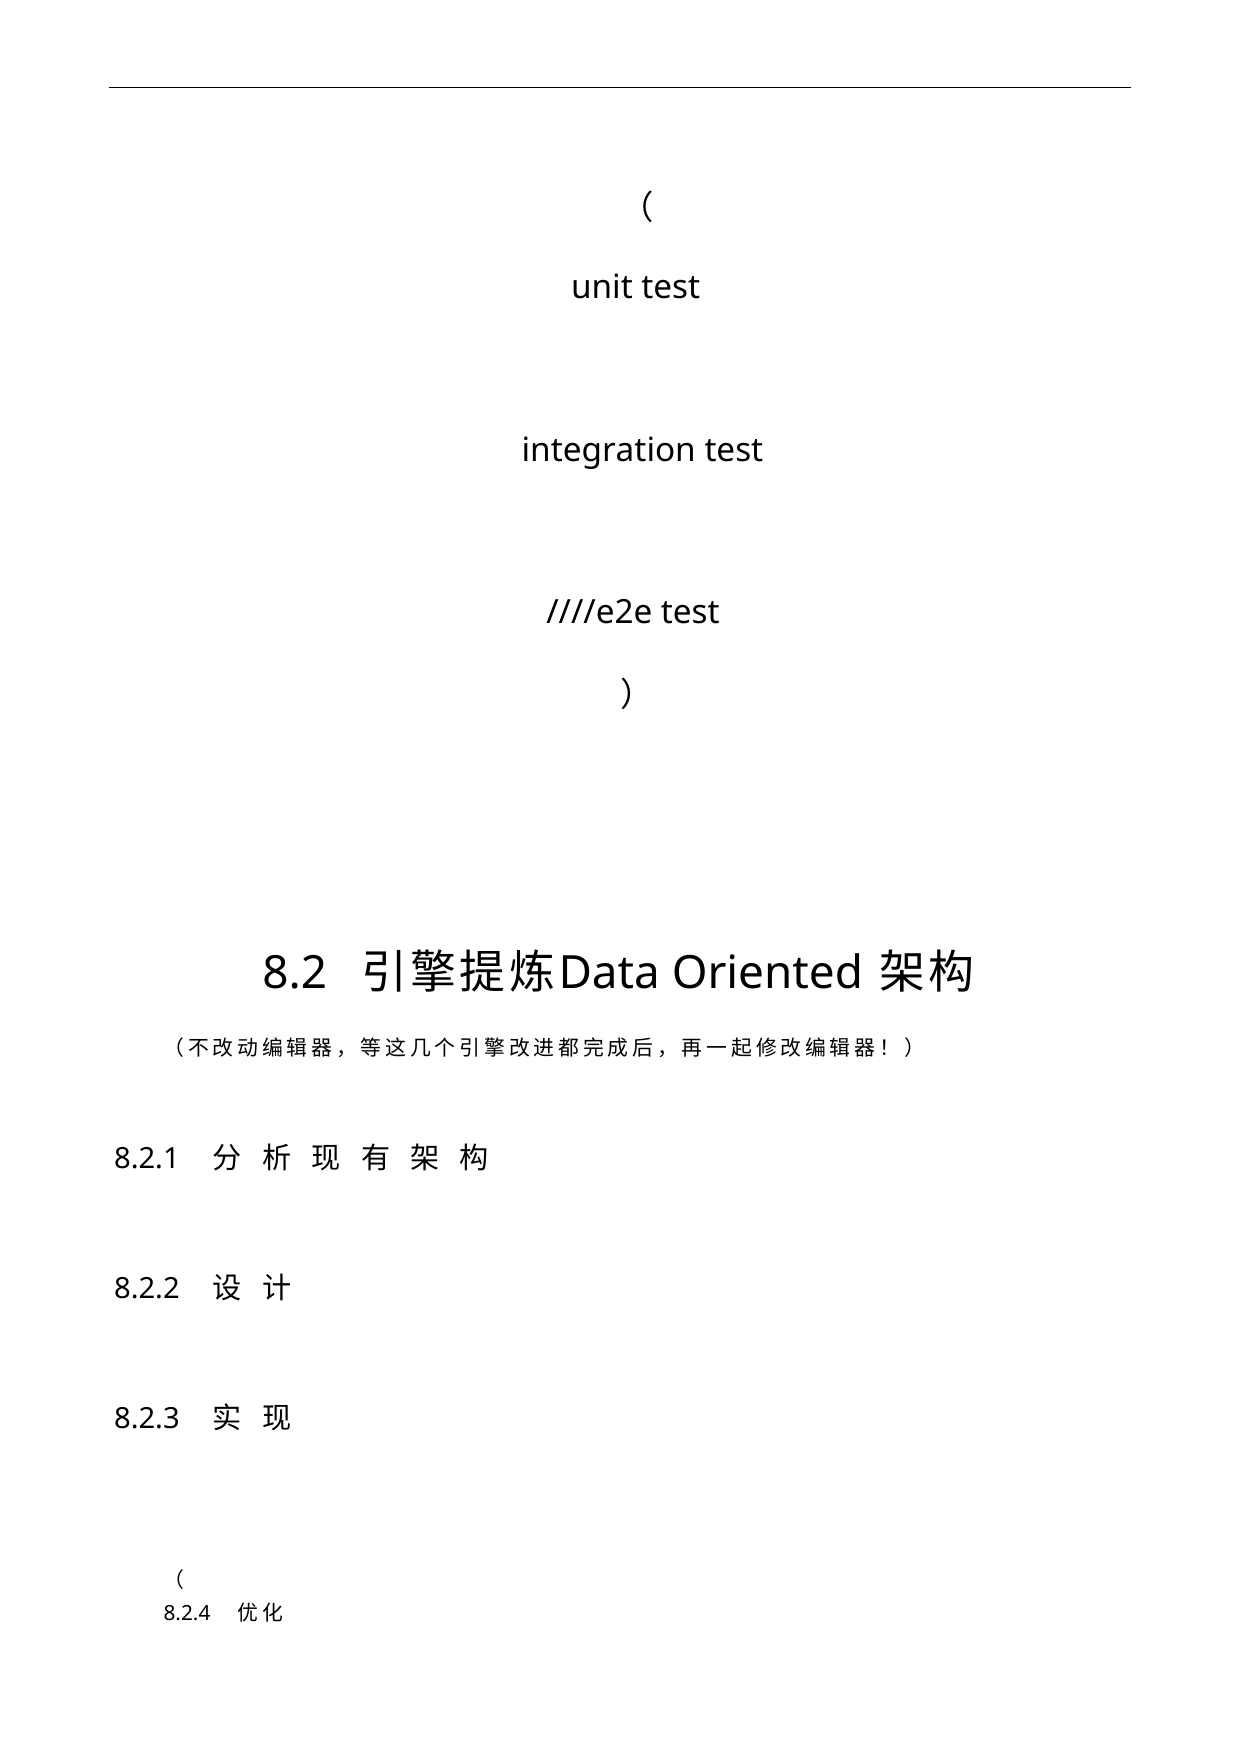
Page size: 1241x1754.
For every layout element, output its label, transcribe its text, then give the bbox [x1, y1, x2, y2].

subtitle 8.2.1 分析现有架构 [114, 1123, 1126, 1188]
subtitle 8.2.3 实现 [114, 1383, 1126, 1448]
subtitle 8.2 提炼Data Oriented架构 [114, 920, 1126, 1017]
subtitle 8.2.2 设计 [114, 1253, 1126, 1318]
